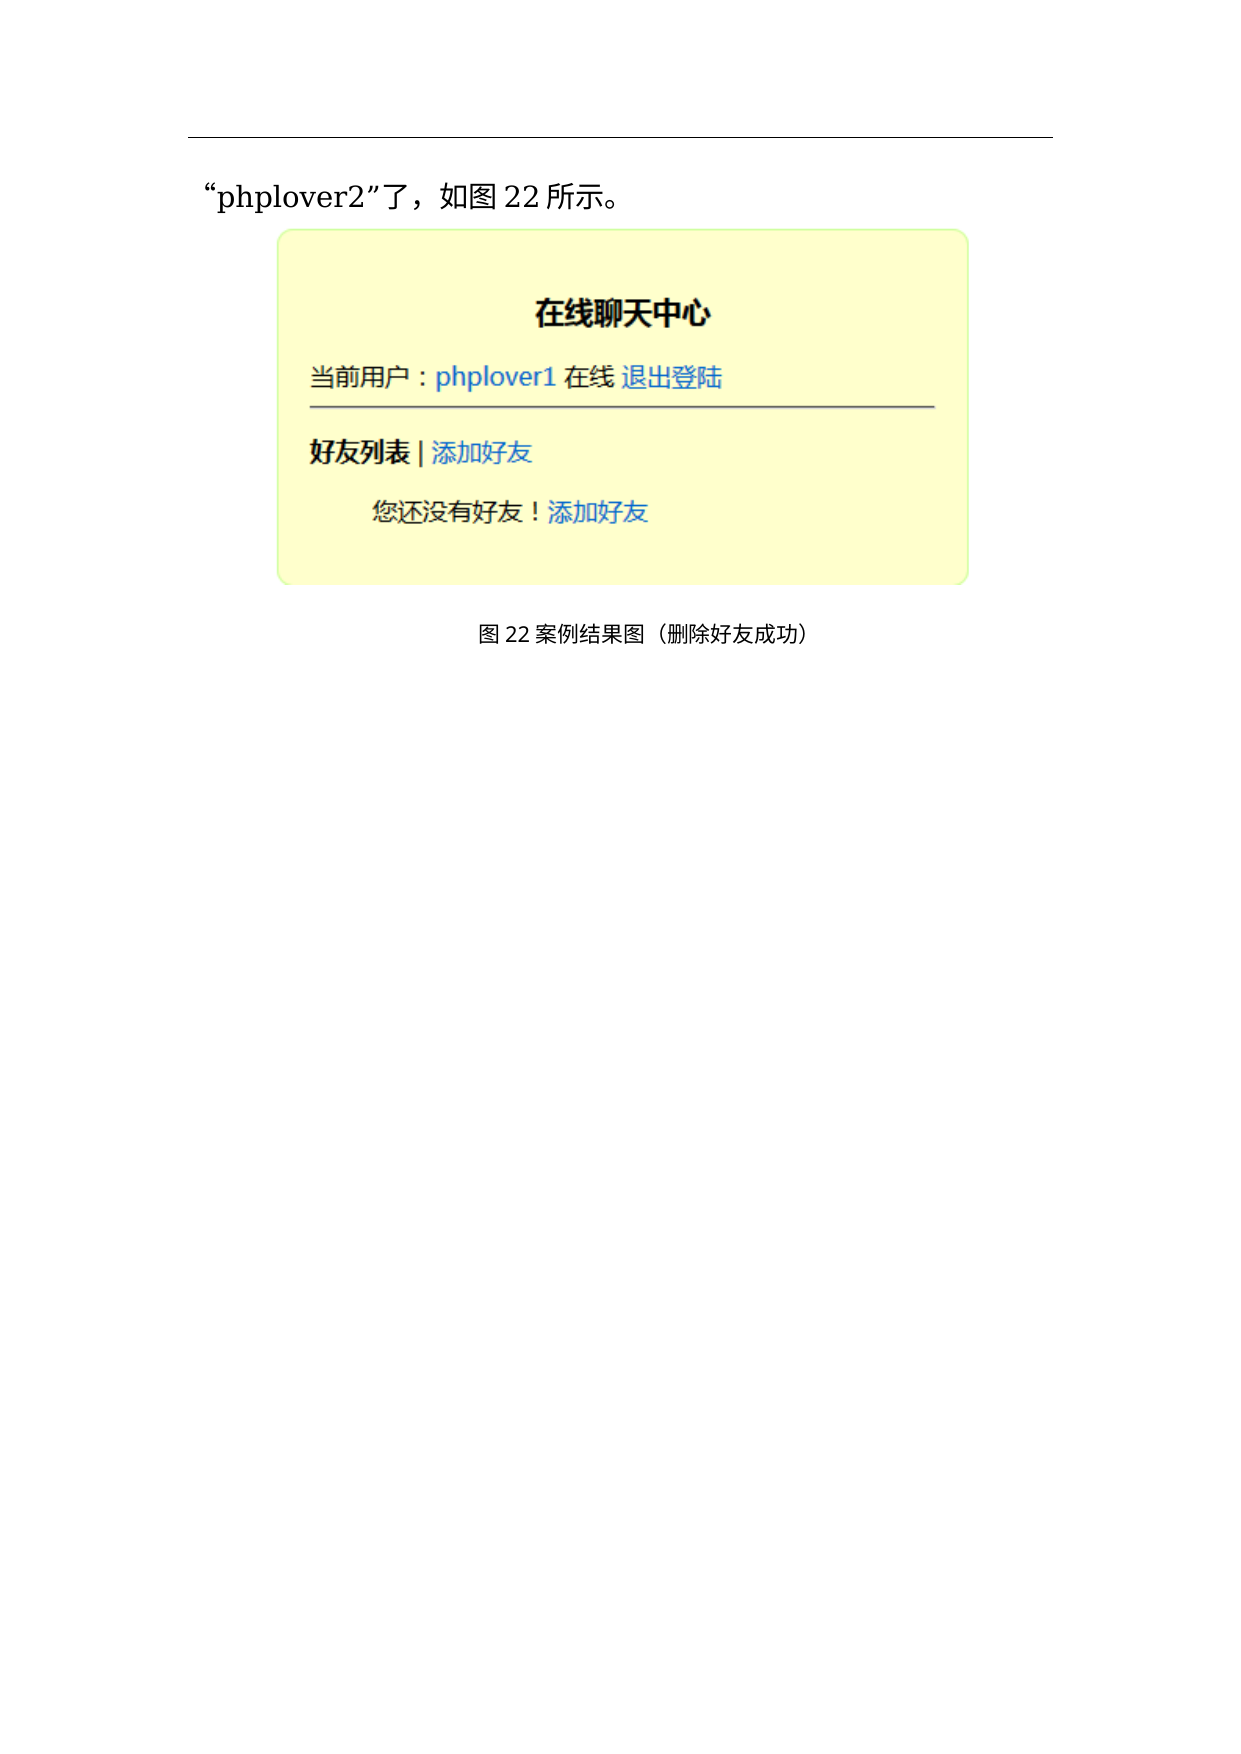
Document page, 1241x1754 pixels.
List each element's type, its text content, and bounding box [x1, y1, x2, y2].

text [187, 162, 1053, 227]
picture [271, 227, 969, 585]
text 图22 案例结果图（删除好友成功） [187, 617, 1053, 649]
